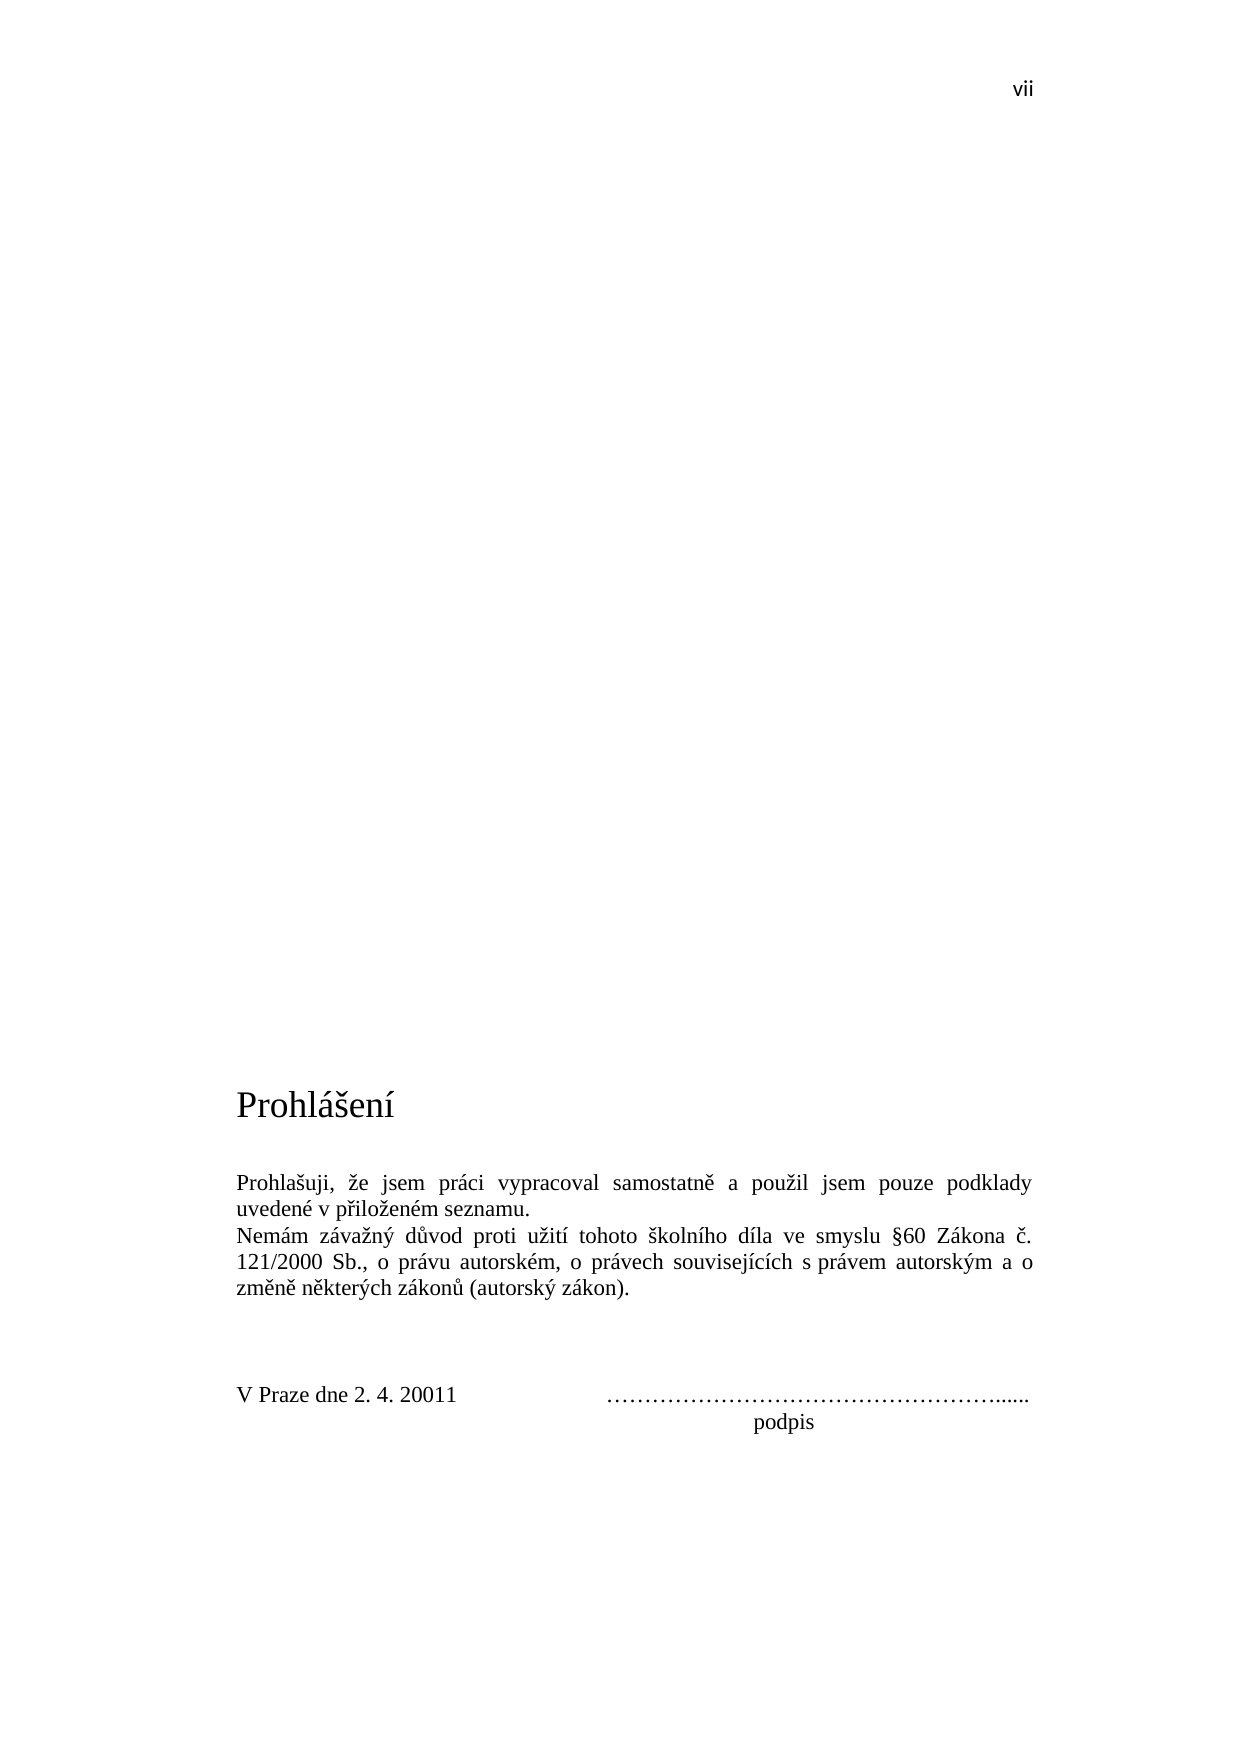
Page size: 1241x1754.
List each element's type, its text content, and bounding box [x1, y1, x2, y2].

text Nemám závažný důvod proti užití tohoto školního díla ve smyslu §60 Zákona č. 121/2000 Sb., o právu autorském, o právech souvisejících s právem autorským a o změně některých zákonů (autorský zákon). [236, 1222, 1033, 1301]
text podpis [236, 1408, 1033, 1434]
text V Praze dne 2. 4. 20011 ……………………………………………...... [236, 1355, 1033, 1408]
text Prohlášení Prohlašuji, že jsem práci vypracoval samostatně a použil jsem pouze podklady uvedené v přiloženém seznamu. [236, 177, 1033, 1222]
